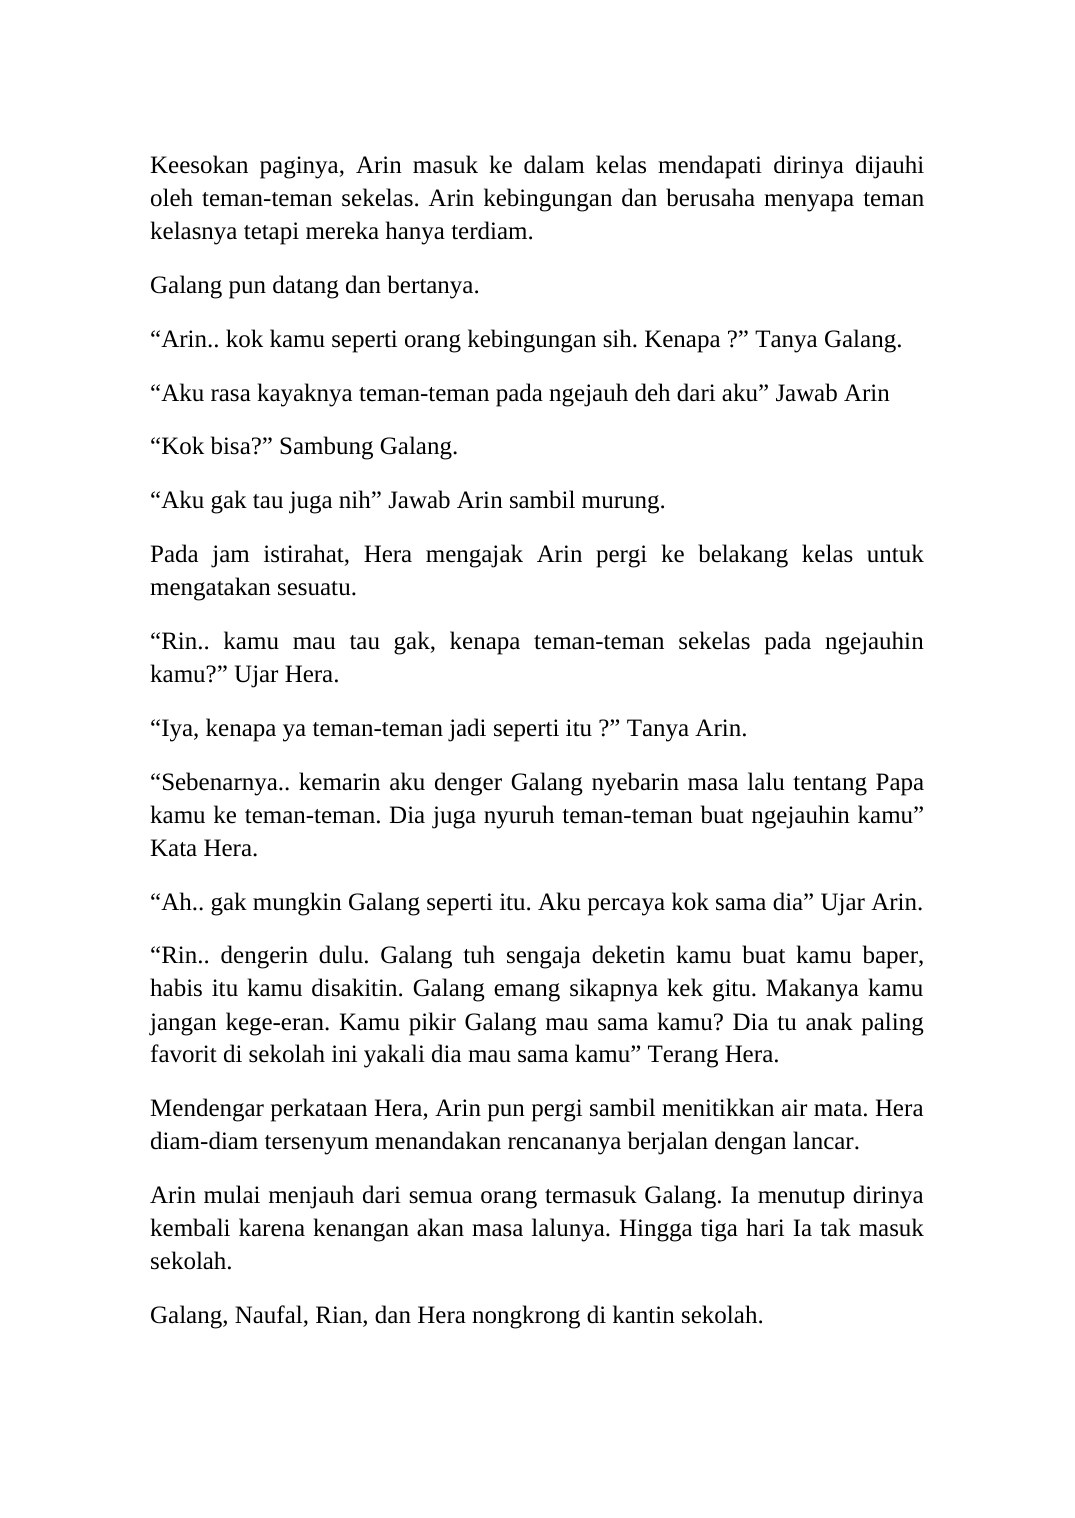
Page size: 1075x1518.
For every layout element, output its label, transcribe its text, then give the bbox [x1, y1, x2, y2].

text Mendengar perkataan Hera, Arin pun pergi sambil menitikkan air mata. Hera diam-diam tersenyum menandakan rencananya berjalan dengan lancar. [150, 1093, 925, 1155]
text Arin mulai menjauh dari semua orang termasuk Galang. Ia menutup dirinya kembali karena kenangan akan masa lalunya. Hingga tiga hari Ia tak masuk sekolah. [150, 1180, 925, 1275]
text “Rin.. dengerin dulu. Galang tuh sengaja deketin kamu buat kamu baper, habis itu kamu disakitin. Galang emang sikapnya kek gitu. Makanya kamu jangan kege-eran. Kamu pikir Galang mau sama kamu? Dia tu anak paling favorit di sekolah ini yakali dia mau sama kamu” Terang Hera. [150, 941, 925, 1068]
text Keesokan paginya, Arin masuk ke dalam kelas mendapati dirinya dijauhi oleh teman-teman sekelas. Arin kebingungan dan berusaha menyapa teman kelasnya tetapi mereka hanya terdiam. [150, 150, 925, 245]
text “Aku rasa kayaknya teman-teman pada ngejauh deh dari aku” Jawab Arin [150, 378, 925, 406]
text Galang pun datang dan bertanya. [150, 270, 925, 299]
text “Aku gak tau juga nih” Jawab Arin sambil murung. [150, 485, 925, 514]
text “Arin.. kok kamu seperti orang kebingungan sih. Kenapa ?” Tanya Galang. [150, 324, 925, 352]
text “Rin.. kamu mau tau gak, kenapa teman-teman sekelas pada ngejauhin kamu?” Ujar Hera. [150, 626, 925, 688]
text “Kok bisa?” Sambung Galang. [150, 431, 925, 460]
text Pada jam istirahat, Hera mengajak Arin pergi ke belakang kelas untuk mengatakan sesuatu. [150, 539, 925, 601]
text “Iya, kenapa ya teman-teman jadi seperti itu ?” Tanya Arin. [150, 713, 925, 742]
text “Sebenarnya.. kemarin aku denger Galang nyebarin masa lalu tentang Papa kamu ke teman-teman. Dia juga nyuruh teman-teman buat ngejauhin kamu” Kata Hera. [150, 767, 925, 862]
text “Ah.. gak mungkin Galang seperti itu. Aku percaya kok sama dia” Ujar Arin. [150, 887, 925, 915]
text Galang, Naufal, Rian, dan Hera nongkrong di kantin sekolah. [150, 1300, 925, 1329]
